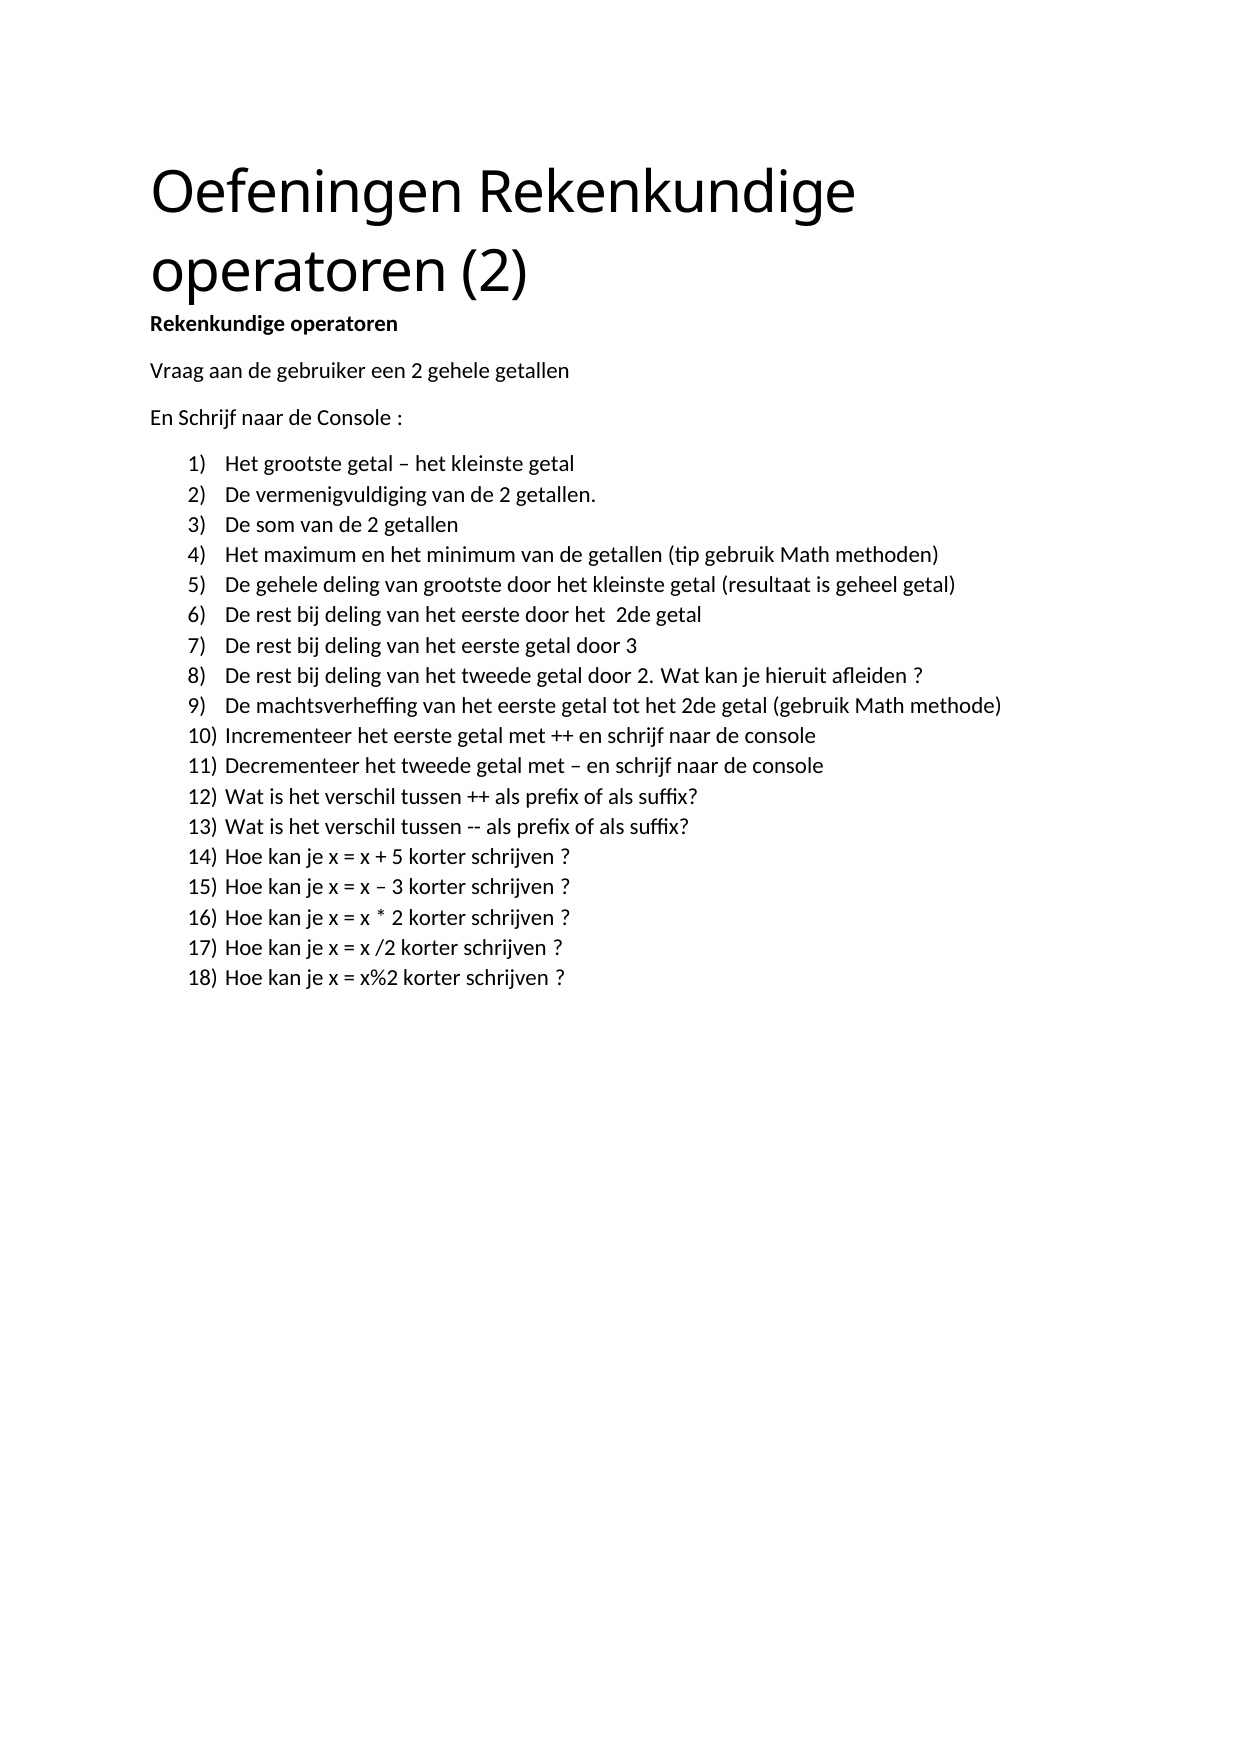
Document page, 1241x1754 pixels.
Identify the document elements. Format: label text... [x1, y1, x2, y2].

list Hoe kan je x = x * 2 korter schrijven ? [187, 903, 1090, 931]
text Vraag aan de gebruiker een 2 gehele getallen [150, 356, 1090, 384]
list Wat is het verschil tussen ++ als prefix of als suffix? [187, 782, 1090, 810]
list Hoe kan je x = x – 3 korter schrijven ? [187, 872, 1090, 901]
list De rest bij deling van het eerste door het 2de getal [187, 601, 1090, 629]
list Decrementeer het tweede getal met – en schrijf naar de console [187, 752, 1090, 780]
list Wat is het verschil tussen -- als prefix of als suffix? [187, 812, 1090, 840]
list Incrementeer het eerste getal met ++ en schrijf naar de console [187, 721, 1090, 749]
list De rest bij deling van het tweede getal door 2. Wat kan je hieruit afleiden ? [187, 661, 1090, 689]
list De machtsverheffing van het eerste getal tot het 2de getal (gebruik Math methode) [187, 691, 1090, 719]
text Rekenkundige operatoren [150, 309, 1090, 337]
list Hoe kan je x = x + 5 korter schrijven ? [187, 842, 1090, 870]
list Hoe kan je x = x%2 korter schrijven ? [187, 963, 1090, 991]
list De gehele deling van grootste door het kleinste getal (resultaat is geheel getal) [187, 570, 1090, 598]
list Het maximum en het minimum van de getallen (tip gebruik Math methoden) [187, 540, 1090, 568]
text En Schrijf naar de Console : [150, 403, 1090, 431]
list De som van de 2 getallen [187, 510, 1090, 538]
list De vermenigvuldiging van de 2 getallen. [187, 480, 1090, 508]
list De rest bij deling van het eerste getal door 3 [187, 631, 1090, 659]
list Hoe kan je x = x /2 korter schrijven ? [187, 933, 1090, 961]
list Het grootste getal – het kleinste getal [187, 449, 1090, 478]
title Oefeningen Rekenkundige operatoren (2) [150, 150, 1090, 309]
